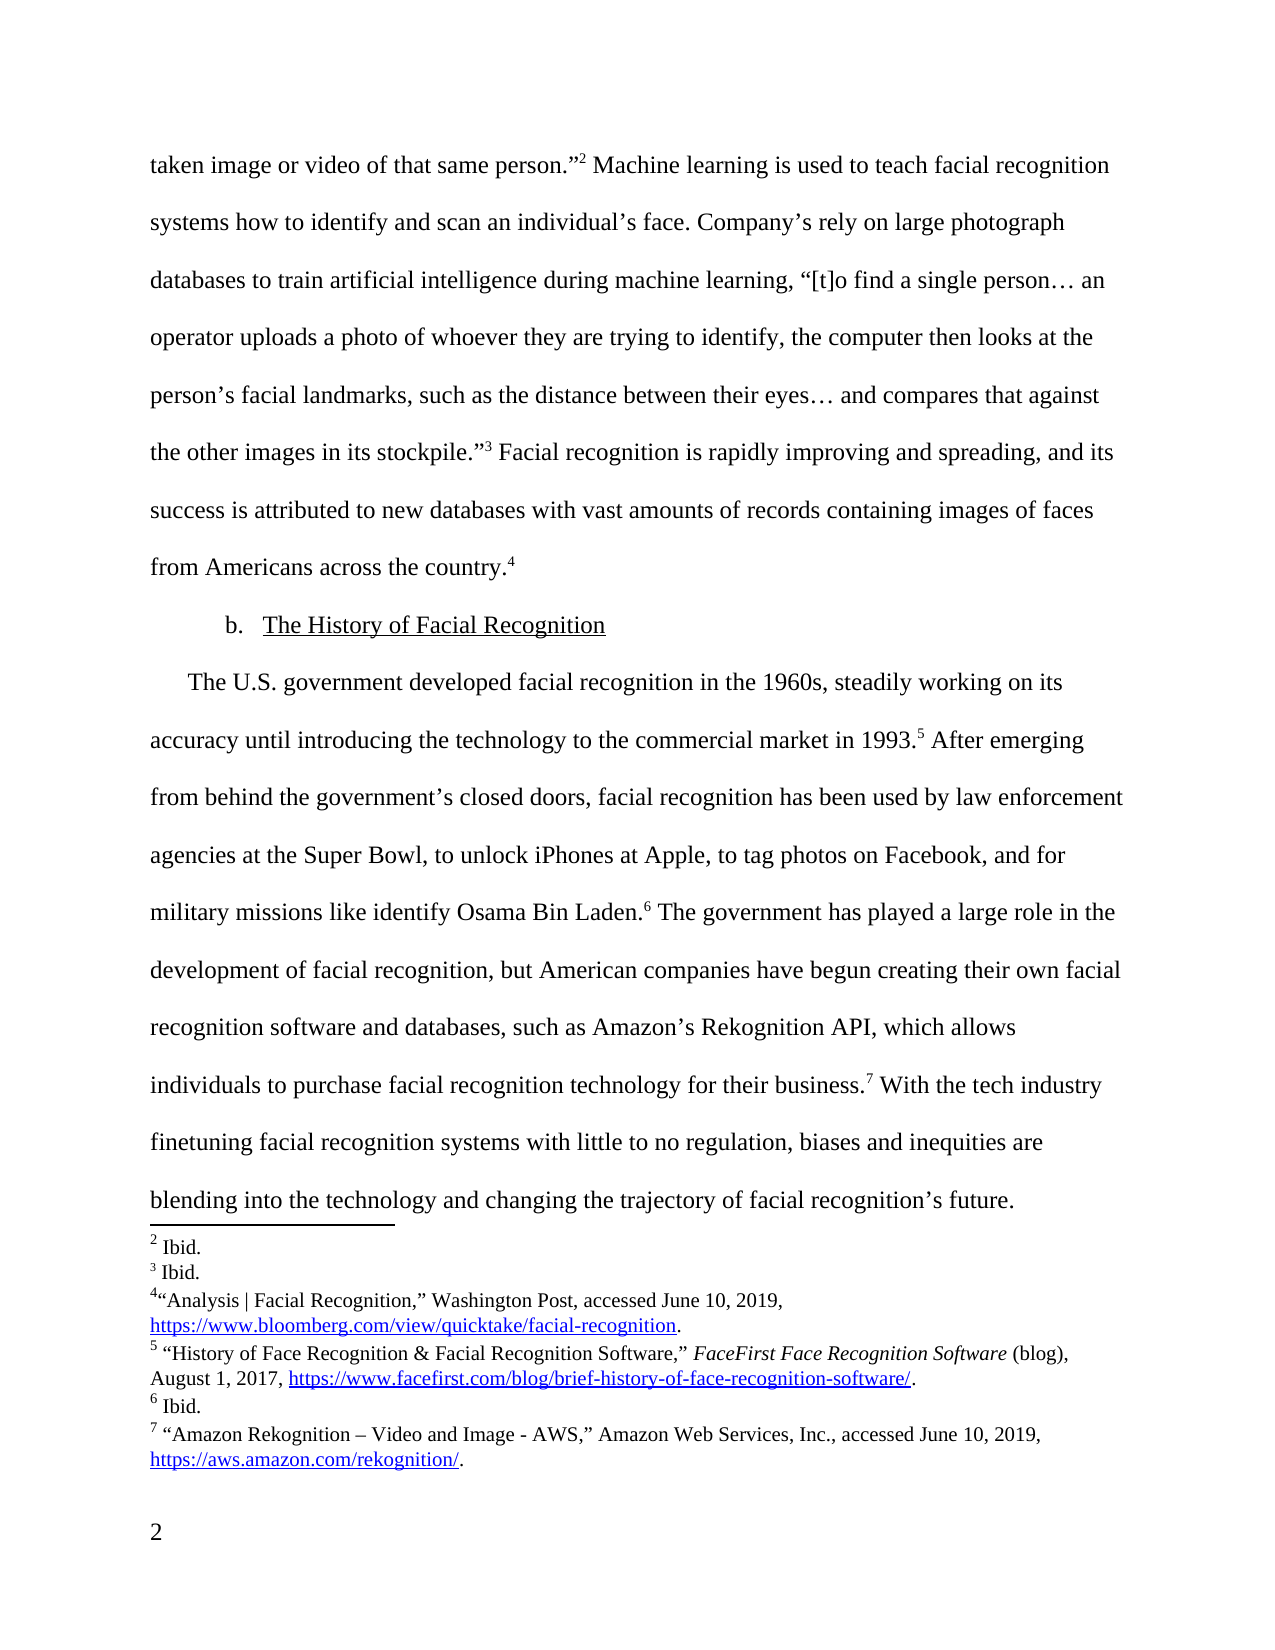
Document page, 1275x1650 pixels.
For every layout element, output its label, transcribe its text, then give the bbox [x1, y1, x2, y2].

text The U.S. government developed facial recognition in the 1960s, steadily working on its accuracy until introducing the technology to the commercial market in 1993. After emerging from behind the government’s closed doors, facial recognition has been used by law enforcement agencies at the Super Bowl, to unlock iPhones at Apple, to tag photos on Facebook, and for military missions like identify Osama Bin Laden. The government has played a large role in the development of facial recognition, but American companies have begun creating their own facial recognition software and databases, such as Amazon’s Rekognition API, which allows individuals to purchase facial recognition technology for their business. With the tech industry finetuning facial recognition systems with little to no regulation, biases and inequities are blending into the technology and changing the trajectory of facial recognition’s future. [150, 667, 1125, 1214]
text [150, 150, 1125, 581]
list The History of Facial Recognition [225, 610, 1125, 639]
